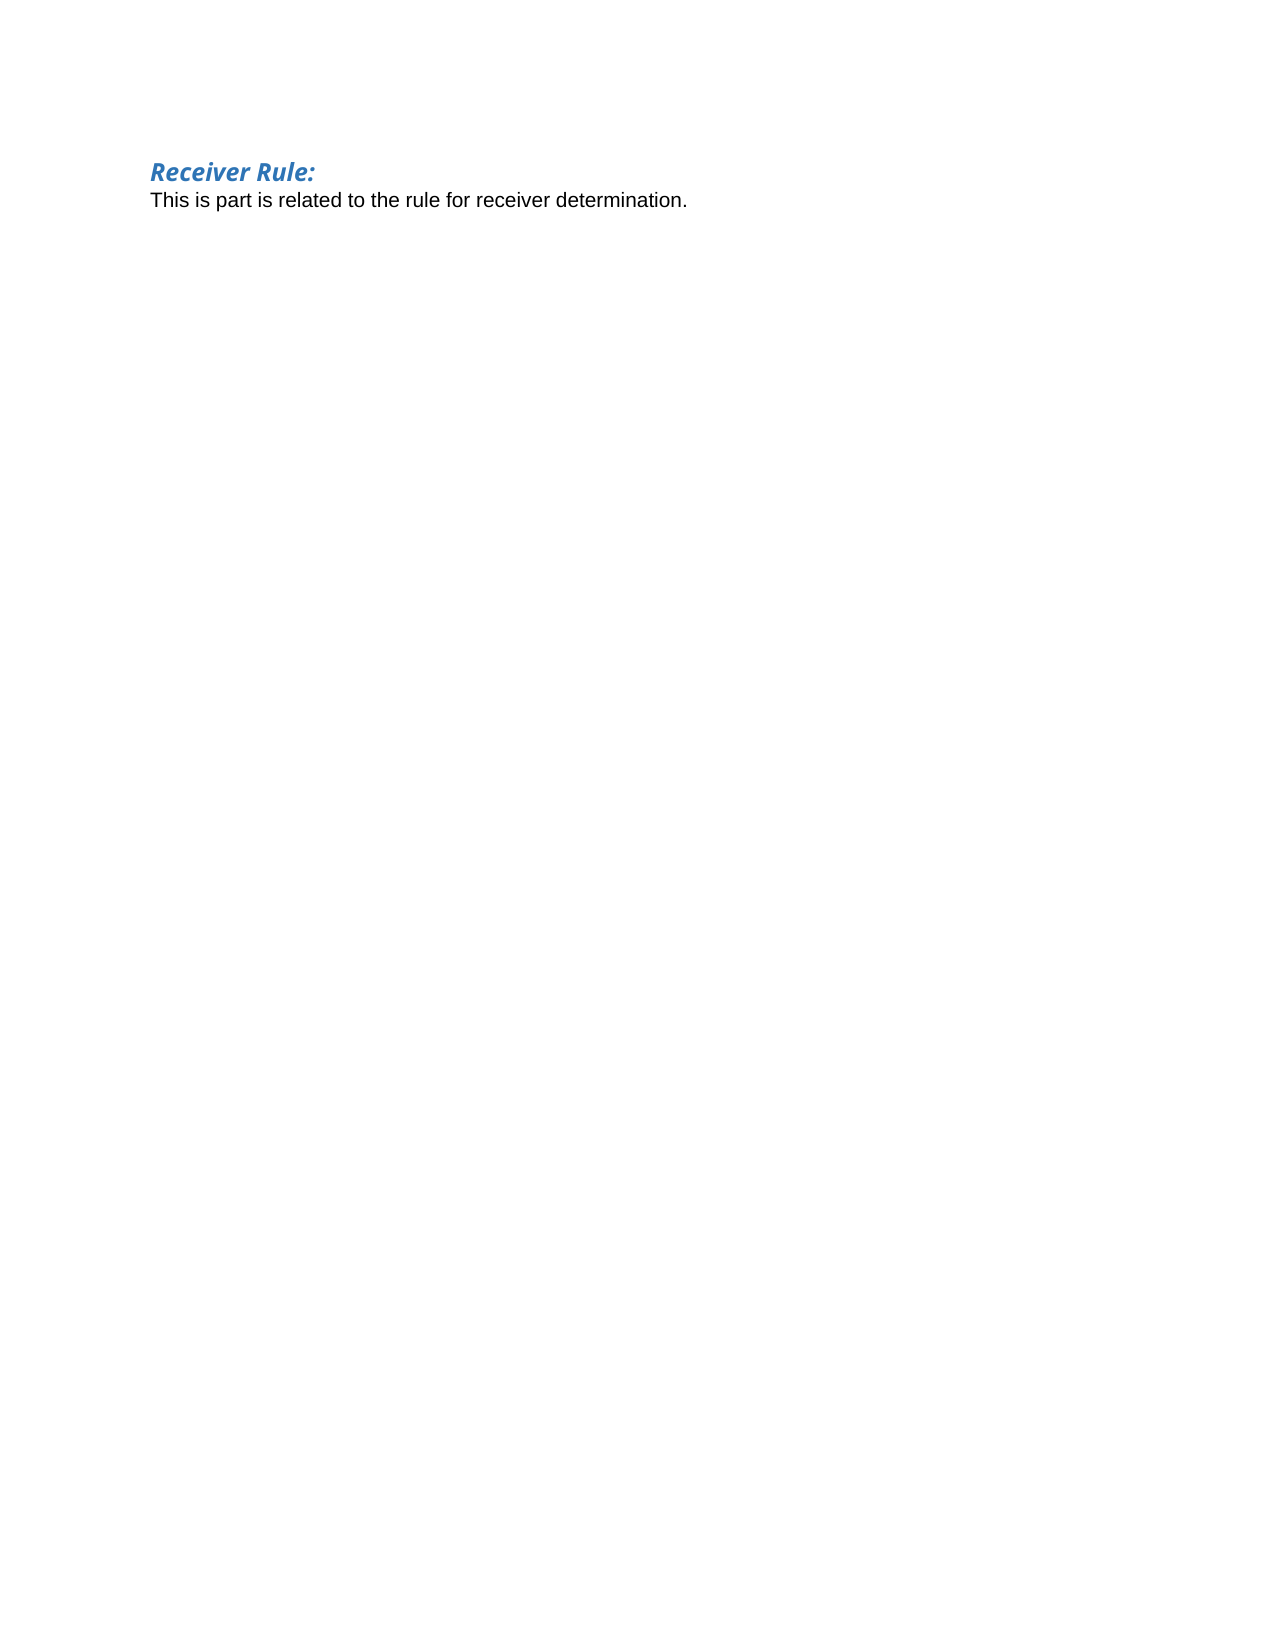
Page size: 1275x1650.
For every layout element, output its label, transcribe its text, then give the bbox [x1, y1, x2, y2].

text This is part is related to the rule for receiver determination. [150, 188, 1125, 212]
subtitle Receiver Rule: [150, 154, 1125, 188]
